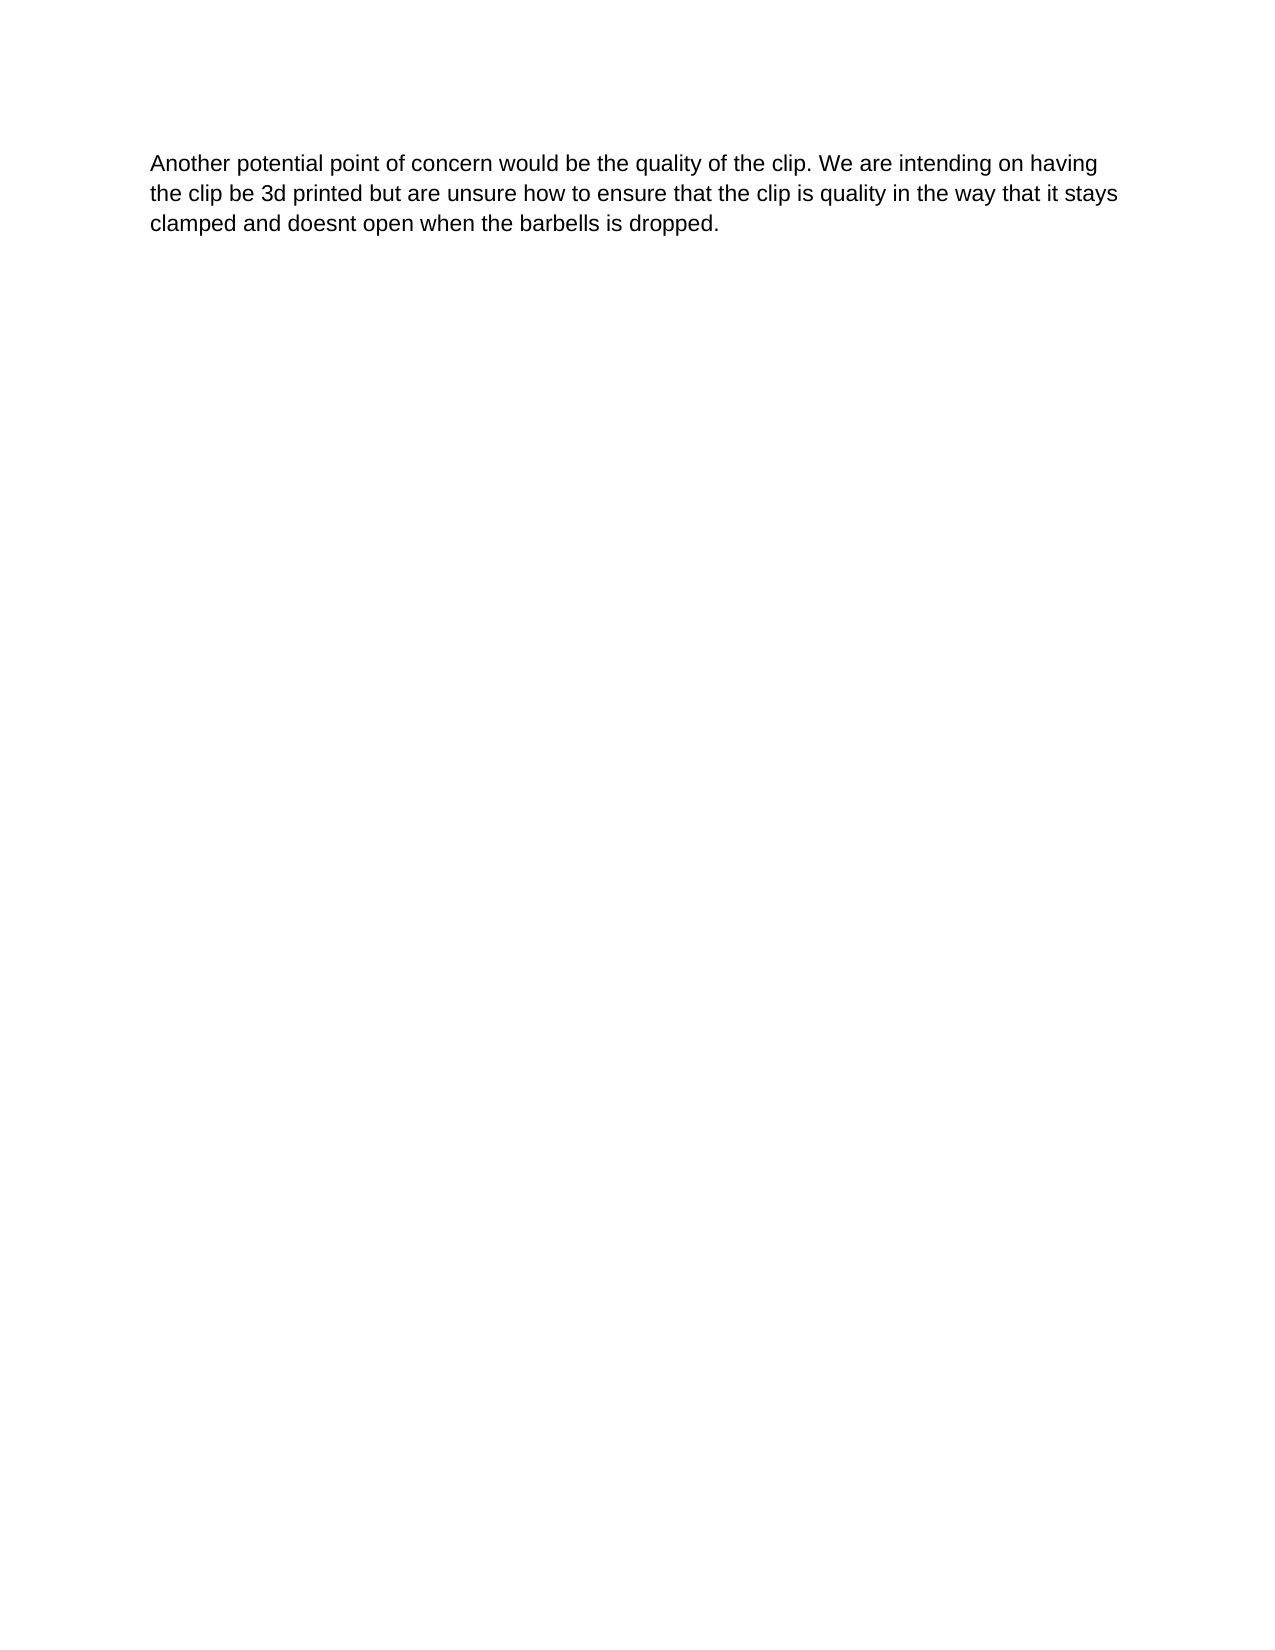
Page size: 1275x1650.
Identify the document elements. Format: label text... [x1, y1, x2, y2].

text Another potential point of concern would be the quality of the clip. We are intending on having the clip be 3d printed but are unsure how to ensure that the clip is quality in the way that it stays clamped and doesnt open when the barbells is dropped. [150, 150, 1125, 237]
